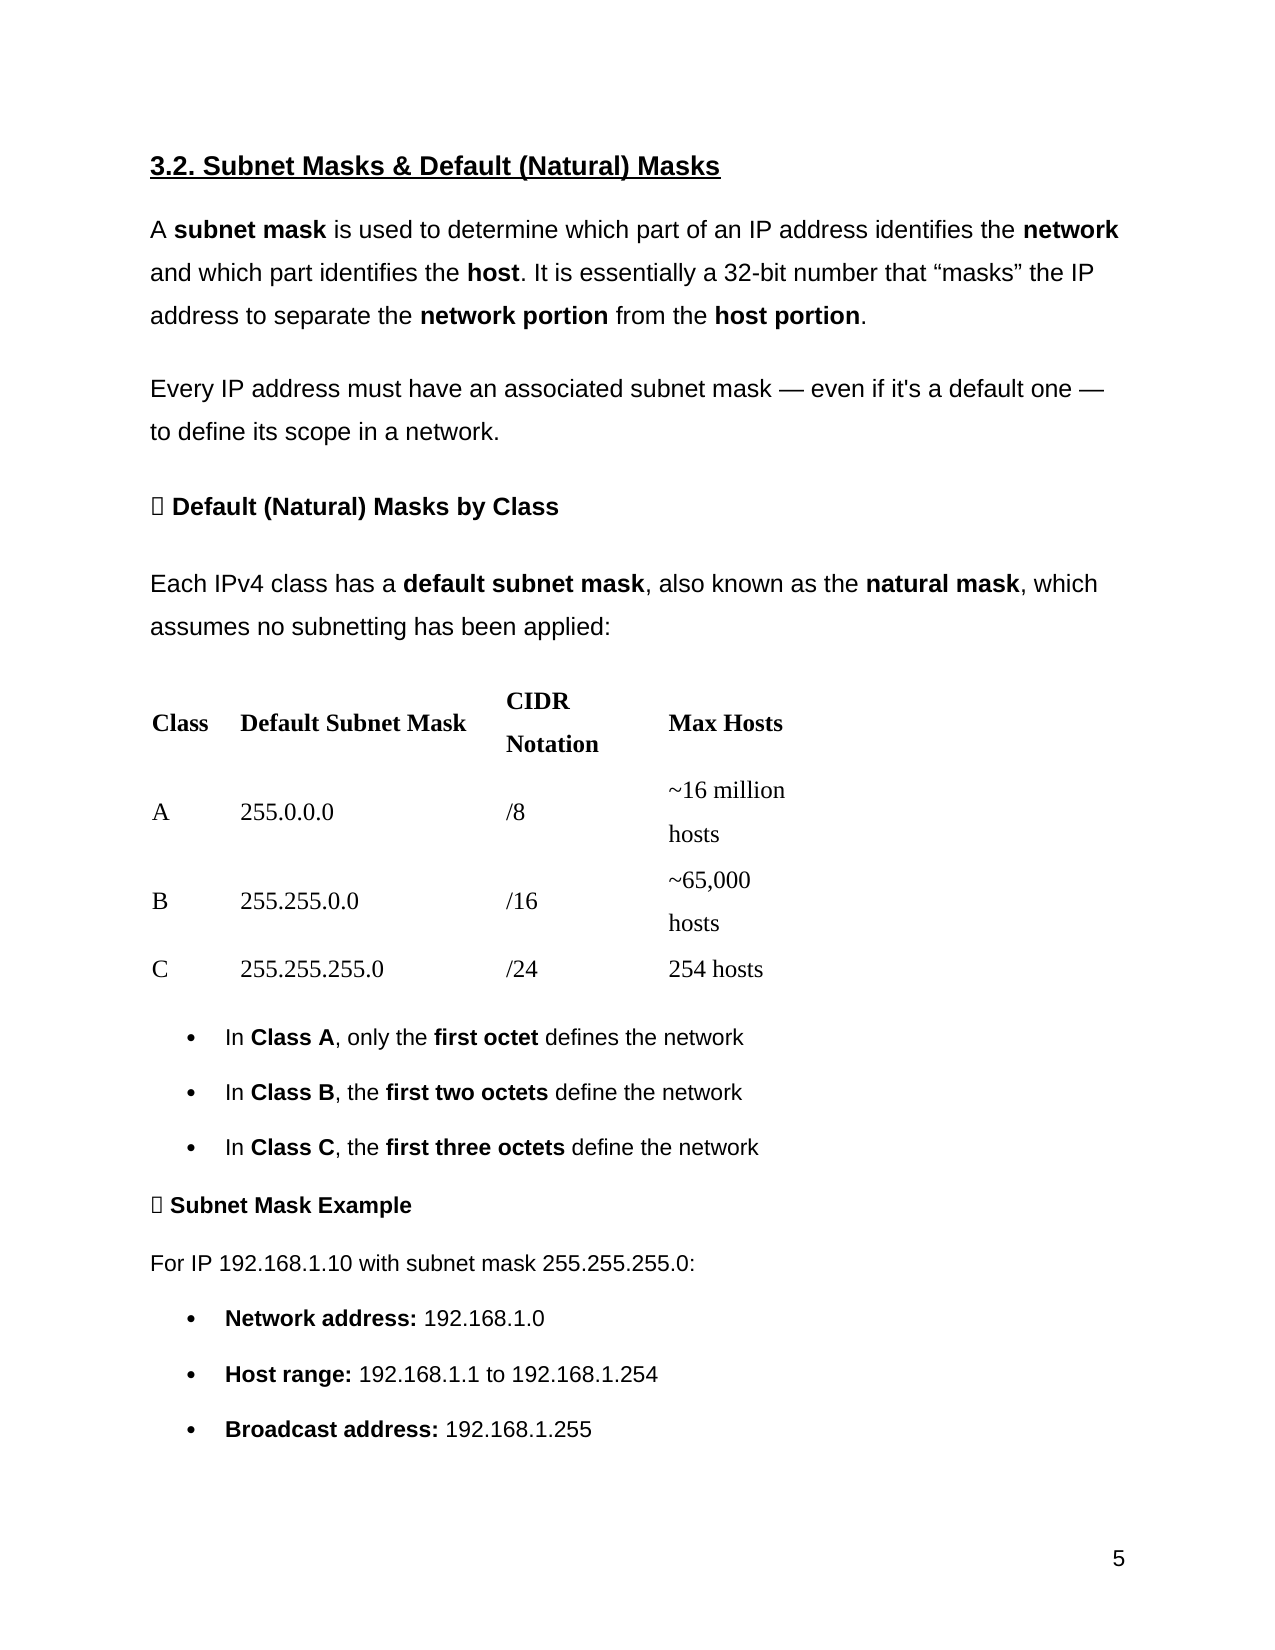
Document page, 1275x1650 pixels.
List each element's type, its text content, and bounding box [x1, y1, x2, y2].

table_cell 255.0.0.0 [239, 774, 504, 863]
subtitle 3.2. Subnet Masks & Default (Natural) Masks [150, 150, 1062, 181]
table_header Default Subnet Mask [239, 685, 504, 774]
text Every IP address must have an associated subnet mask — even if it's a default one — to define its scope in a network. [150, 374, 1125, 446]
table_cell /24 [504, 953, 667, 999]
table_cell 255.255.0.0 [239, 863, 504, 952]
list Network address: 192.168.1.0 [187, 1305, 1125, 1332]
list In Class C, the first three octets define the network [187, 1134, 1125, 1160]
table_cell A [150, 774, 239, 863]
table_cell ~16 million hosts [667, 774, 799, 863]
text A subnet mask is used to determine which part of an IP address identifies the network and which part identifies the host. It is essentially a 32-bit number that “masks” the IP address to separate the network portion from the host portion. [150, 215, 1125, 330]
table_header Max Hosts [667, 685, 799, 774]
table_cell /8 [504, 774, 667, 863]
table_cell B [150, 863, 239, 952]
table_cell 255.255.255.0 [239, 953, 504, 999]
list In Class B, the first two octets define the network [187, 1079, 1125, 1105]
text 🔹 Subnet Mask Example [150, 1189, 1125, 1221]
list Broadcast address: 192.168.1.255 [187, 1416, 1125, 1442]
text For IP 192.168.1.10 with subnet mask 255.255.255.0: [150, 1250, 1125, 1277]
table_cell /16 [504, 863, 667, 952]
table_header CIDR Notation [504, 685, 667, 774]
table_cell 254 hosts [667, 953, 799, 999]
text 🔹 Default (Natural) Masks by Class [150, 489, 1125, 523]
list Host range: 192.168.1.1 to 192.168.1.254 [187, 1361, 1125, 1387]
table_header Class [150, 685, 239, 774]
table_cell ~65,000 hosts [667, 863, 799, 952]
list In Class A, only the first octet defines the network [187, 1024, 1125, 1050]
table_cell C [150, 953, 239, 999]
text Each IPv4 class has a default subnet mask, also known as the natural mask, which assumes no subnetting has been applied: [150, 569, 1125, 641]
